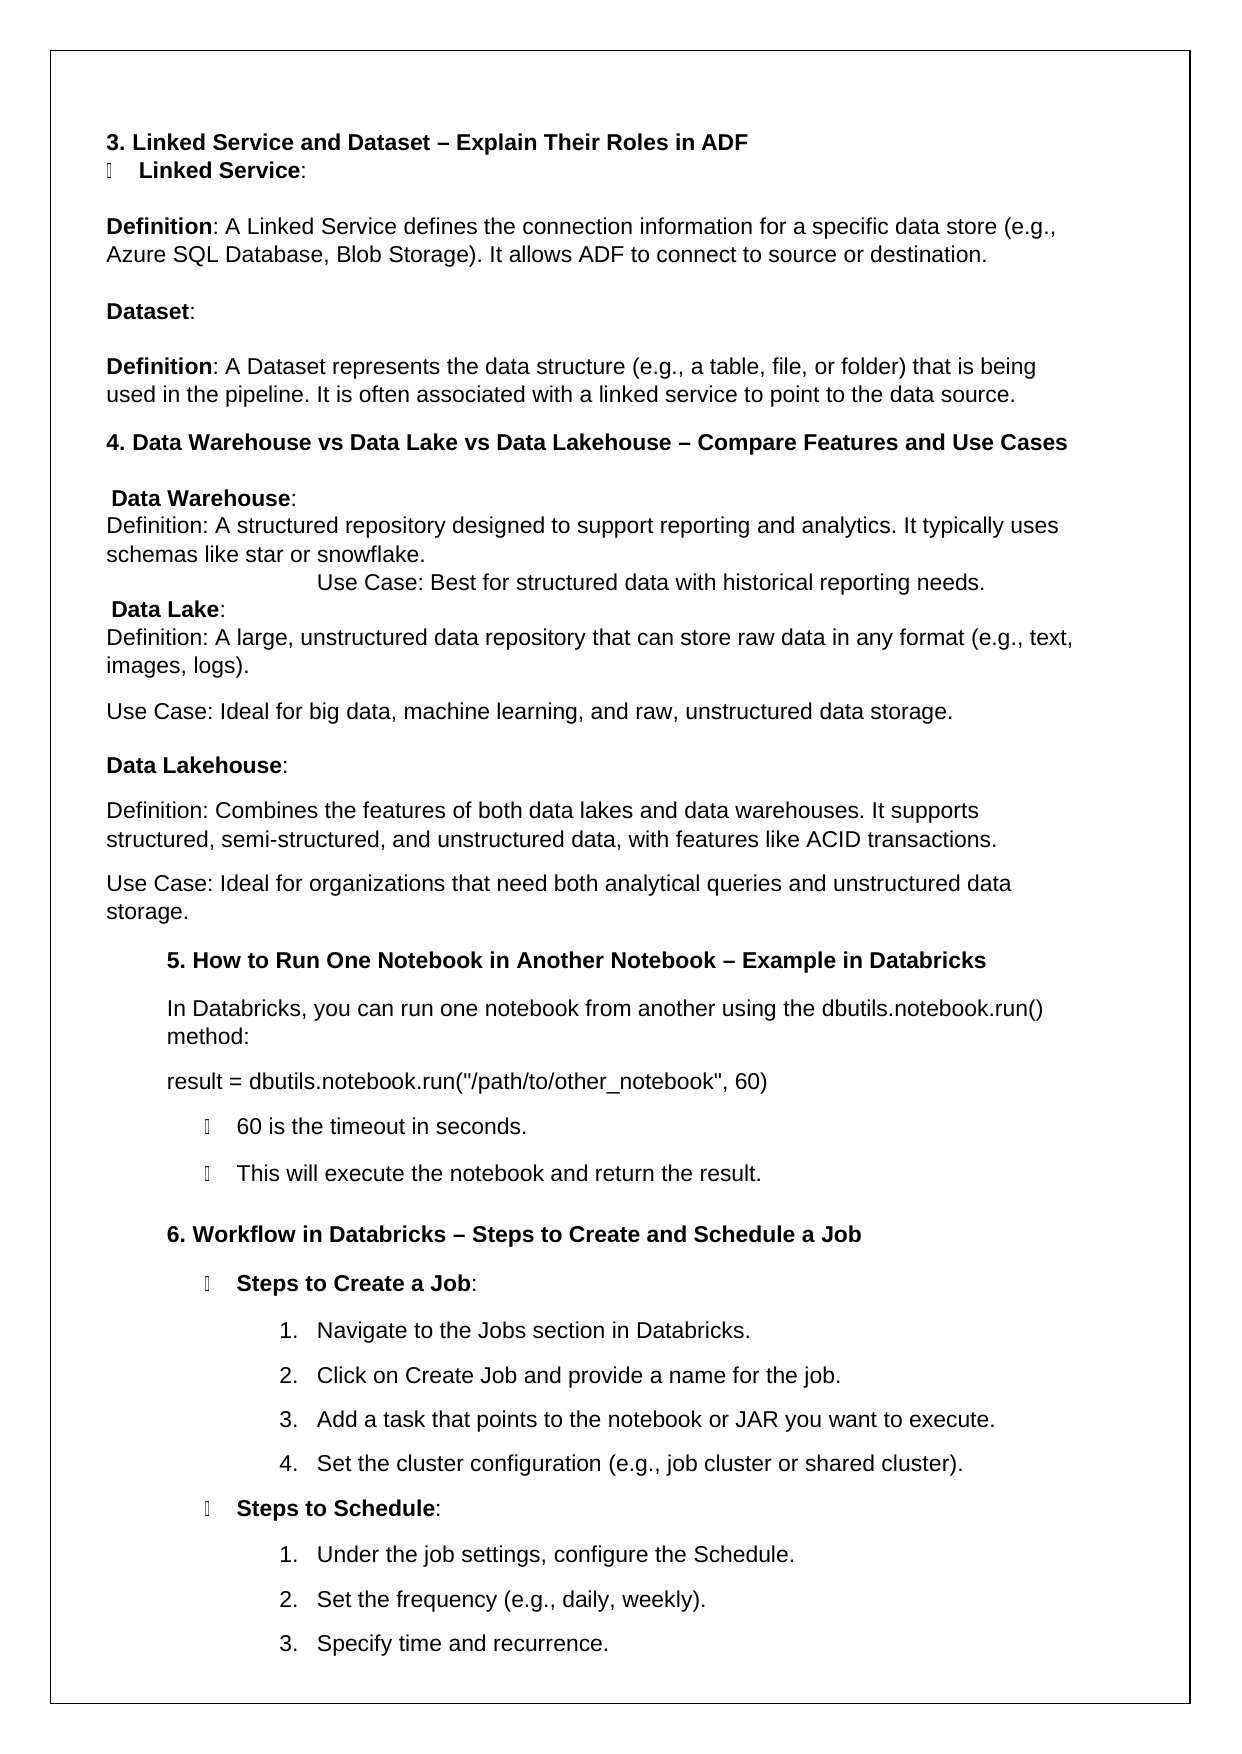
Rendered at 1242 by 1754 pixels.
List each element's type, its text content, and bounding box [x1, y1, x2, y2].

text 3. Linked Service and Dataset – Explain Their Roles in ADF [106, 129, 1096, 156]
text 3. Add a task that points to the notebook or JAR you want to execute. [279, 1406, 1096, 1432]
text 6. Workflow in Databricks – Steps to Create and Schedule a Job [167, 1221, 1096, 1247]
text Definition: A Linked Service defines the connection information for a specific data store (e.g., Azure SQL Database, Blob Storage). It allows ADF to connect to source or destination. [106, 213, 1079, 267]
text  Steps to Create a Job: [204, 1269, 1096, 1298]
text  Linked Service: [106, 156, 1096, 184]
text Data Warehouse: [106, 484, 1096, 512]
text 4. Set the cluster configuration (e.g., job cluster or shared cluster). [279, 1450, 1096, 1476]
text 2. Set the frequency (e.g., daily, weekly). [279, 1586, 1096, 1613]
text Data Lake: [106, 596, 1096, 624]
text 5. How to Run One Notebook in Another Notebook – Example in Databricks [167, 947, 1096, 974]
text Definition: A structured repository designed to support reporting and analytics. It typically uses schemas like star or snowflake. [106, 512, 1088, 567]
text Use Case: Ideal for organizations that need both analytical queries and unstructured data storage. [106, 870, 1022, 924]
text  This will execute the notebook and return the result. [204, 1159, 1096, 1188]
text result = dbutils.notebook.run("/path/to/other_notebook", 60) [167, 1068, 1096, 1094]
text method: [167, 1023, 1096, 1049]
text Definition: A large, unstructured data repository that can store raw data in any format (e.g., text, images, logs). [106, 624, 1084, 679]
text  Steps to Schedule: [204, 1494, 1096, 1522]
text Use Case: Best for structured data with historical reporting needs. [317, 569, 1096, 596]
text 1. Navigate to the Jobs section in Databricks. [279, 1317, 1096, 1343]
text 2. Click on Create Job and provide a name for the job. [279, 1362, 1096, 1388]
text Definition: Combines the features of both data lakes and data warehouses. It supports structured, semi-structured, and unstructured data, with features like ACID transactions. [106, 797, 1087, 852]
text Data Lakehouse: [106, 752, 1096, 778]
text Dataset: [106, 298, 1096, 324]
text 1. Under the job settings, configure the Schedule. [279, 1541, 1096, 1567]
text 4. Data Warehouse vs Data Lake vs Data Lakehouse – Compare Features and Use Cases [106, 429, 1096, 455]
text 3. Specify time and recurrence. [279, 1630, 1096, 1657]
text In Databricks, you can run one notebook from another using the dbutils.notebook.run() [167, 995, 1096, 1021]
text  60 is the timeout in seconds. [204, 1112, 1096, 1141]
text Use Case: Ideal for big data, machine learning, and raw, unstructured data storage. [106, 698, 1057, 724]
text Definition: A Dataset represents the data structure (e.g., a table, file, or folder) that is being used in the pipeline. It is often associated with a linked service to point to the data source. [106, 353, 1054, 407]
